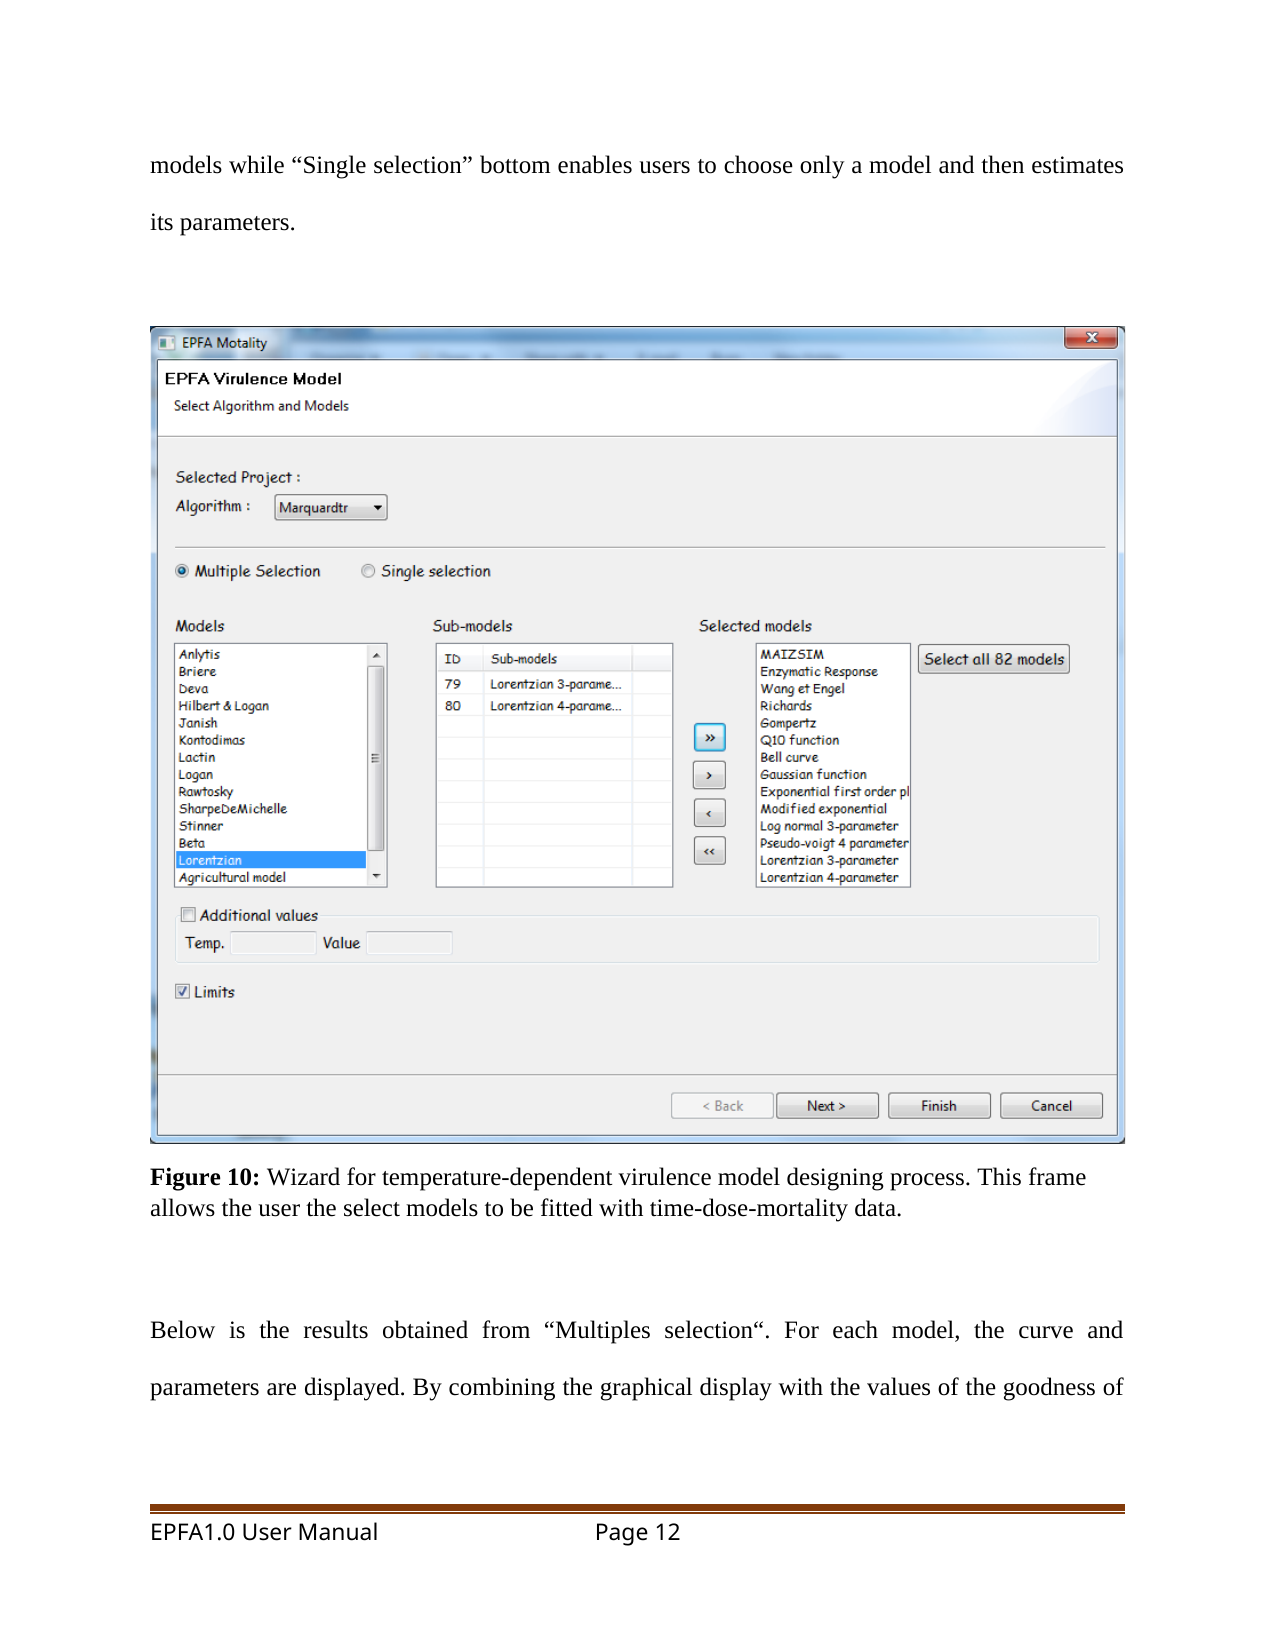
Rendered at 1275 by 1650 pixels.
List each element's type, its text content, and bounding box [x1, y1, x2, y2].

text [150, 150, 1125, 236]
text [150, 1315, 1125, 1401]
picture [150, 326, 1125, 1144]
text Figure 10: Wizard for temperature-dependent virulence model designing process. This frame allows the user the select models to be fitted with time-dose-mortality data. [150, 1162, 1125, 1222]
